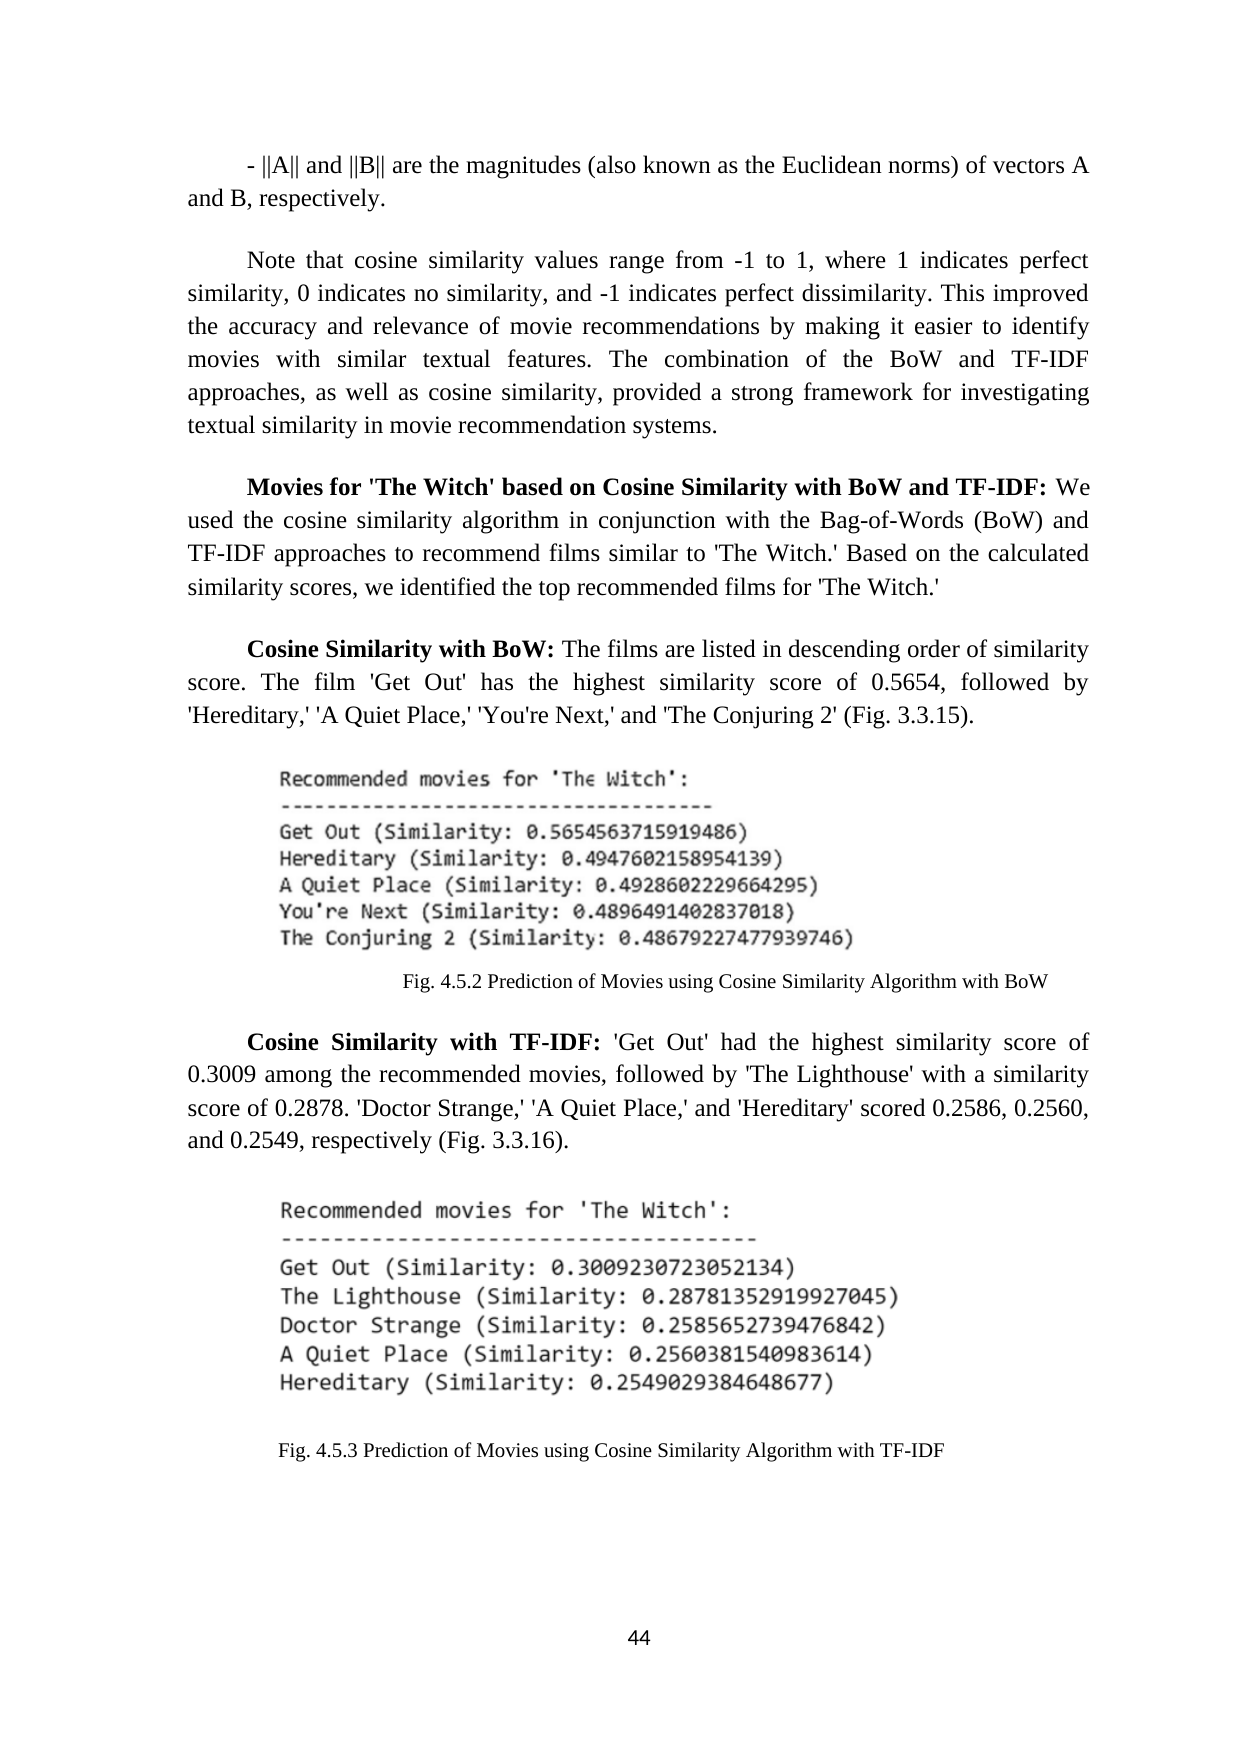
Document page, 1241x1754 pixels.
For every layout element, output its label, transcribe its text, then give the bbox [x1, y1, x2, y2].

text Note that cosine similarity values range from -1 to 1, where 1 indicates perfect similarity, 0 indicates no similarity, and -1 indicates perfect dissimilarity. This improved the accuracy and relevance of movie recommendations by making it easier to identify movies with similar textual features. The combination of the BoW and TF-IDF approaches, as well as cosine similarity, provided a strong framework for investigating textual similarity in movie recommendation systems. [187, 245, 1090, 439]
text Cosine Similarity with TF-IDF: 'Get Out' had the highest similarity score of 0.3009 among the recommended movies, followed by 'The Lighthouse' with a similarity score of 0.2878. 'Doctor Strange,' 'A Quiet Place,' and 'Hereditary' scored 0.2586, 0.2560, and 0.2549, respectively (Fig. 3.3.16). [187, 1027, 1090, 1154]
text Cosine Similarity with BoW: The films are listed in descending order of similarity score. The film 'Get Out' has the highest similarity score of 0.5654, followed by 'Hereditary,' 'A Quiet Place,' 'You're Next,' and 'The Conjuring 2' (Fig. 3.3.15). [187, 634, 1090, 728]
text Movies for 'The Witch' based on Cosine Similarity with BoW and TF-IDF: We used the cosine similarity algorithm in conjunction with the Bag-of-Words (BoW) and TF-IDF approaches to recommend films similar to 'The Witch.' Based on the calculated similarity scores, we identified the top recommended films for 'The Witch.' [187, 472, 1090, 600]
text - ||A|| and ||B|| are the magnitudes (also known as the Euclidean norms) of vectors A and B, respectively. [187, 150, 1090, 212]
text Fig. 4.5.3 Prediction of Movies using Cosine Similarity Algorithm with TF-IDF [187, 1438, 1090, 1462]
text Fig. 4.5.2 Prediction of Movies using Cosine Similarity Algorithm with BoW [337, 969, 1090, 993]
